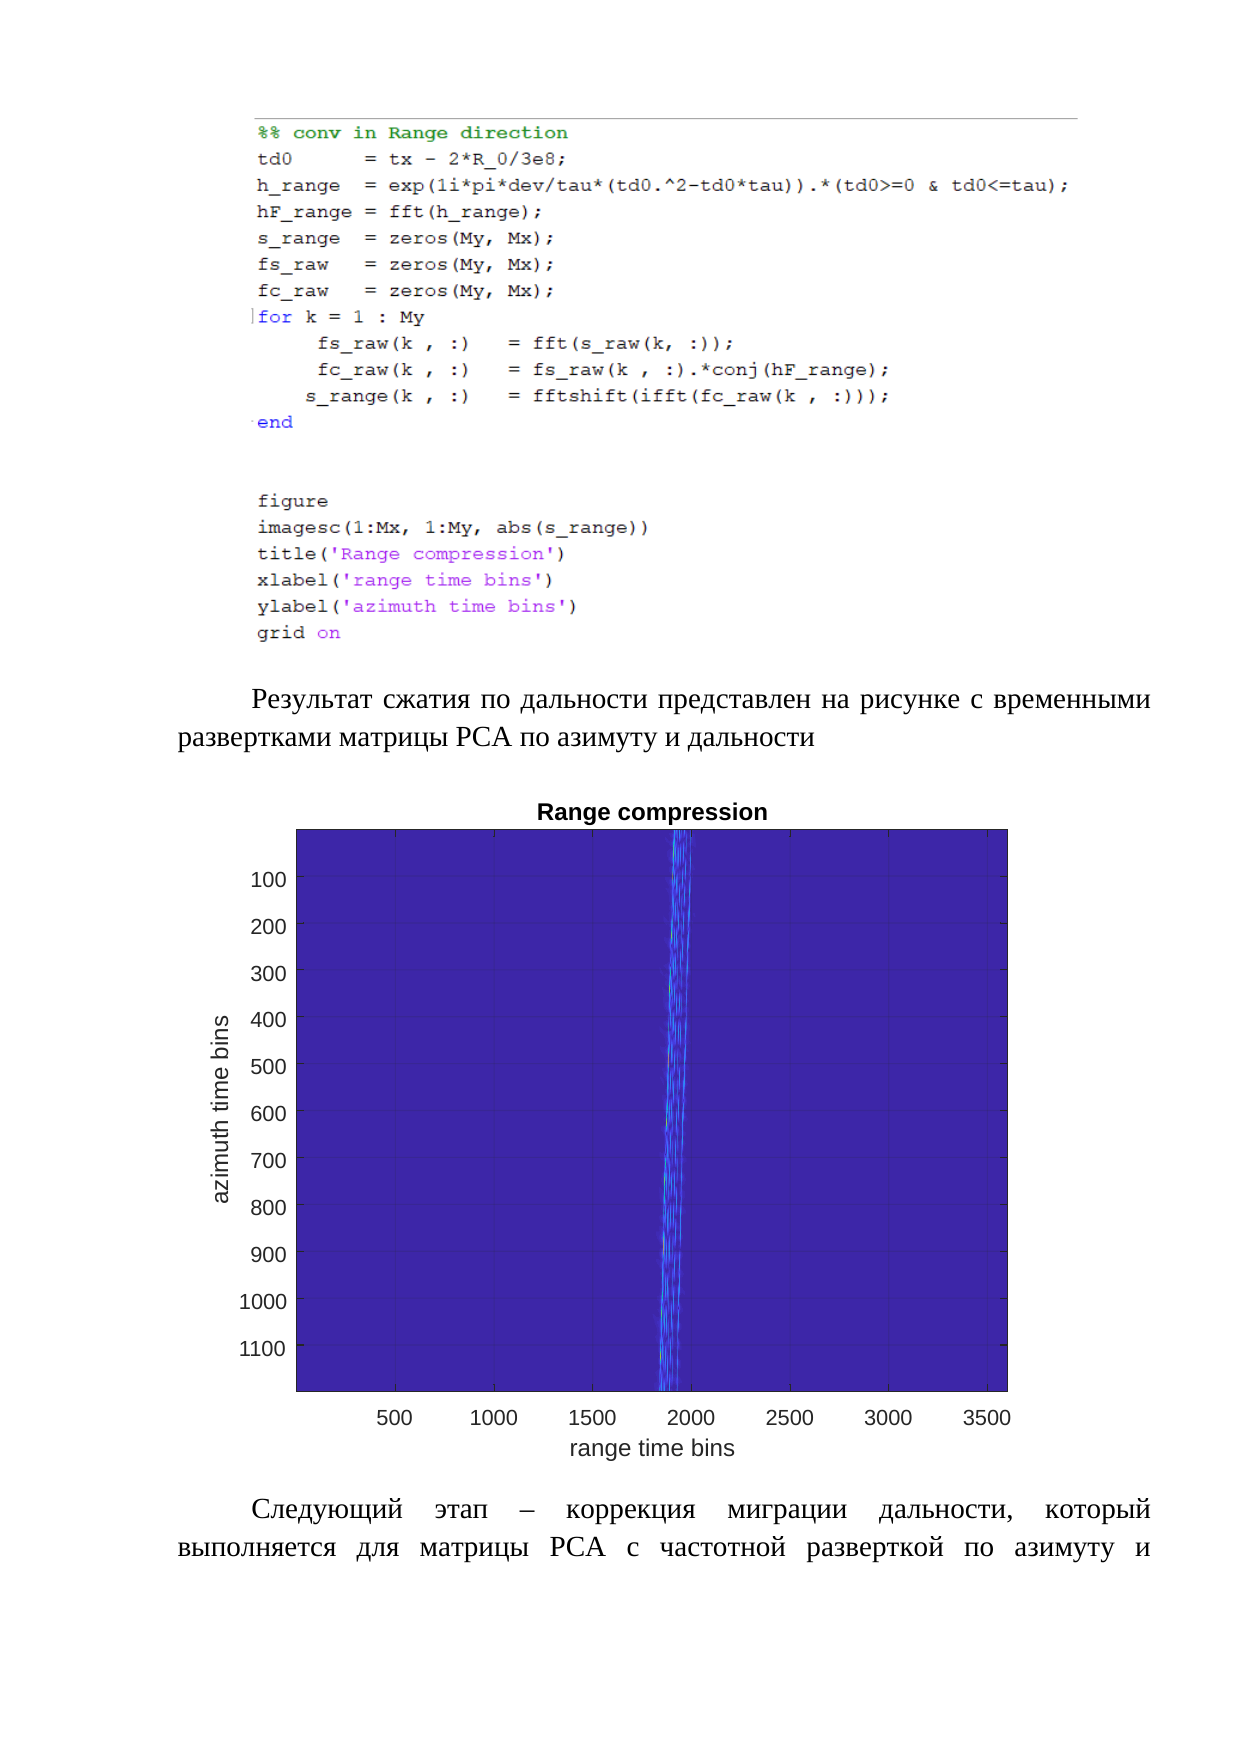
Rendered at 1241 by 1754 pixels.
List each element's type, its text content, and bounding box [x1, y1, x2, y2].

picture [251, 118, 1078, 655]
text Результат сжатия по дальности представлен на рисунке с временными развертками матрицы РСА по азимуту и дальности [177, 681, 1152, 753]
